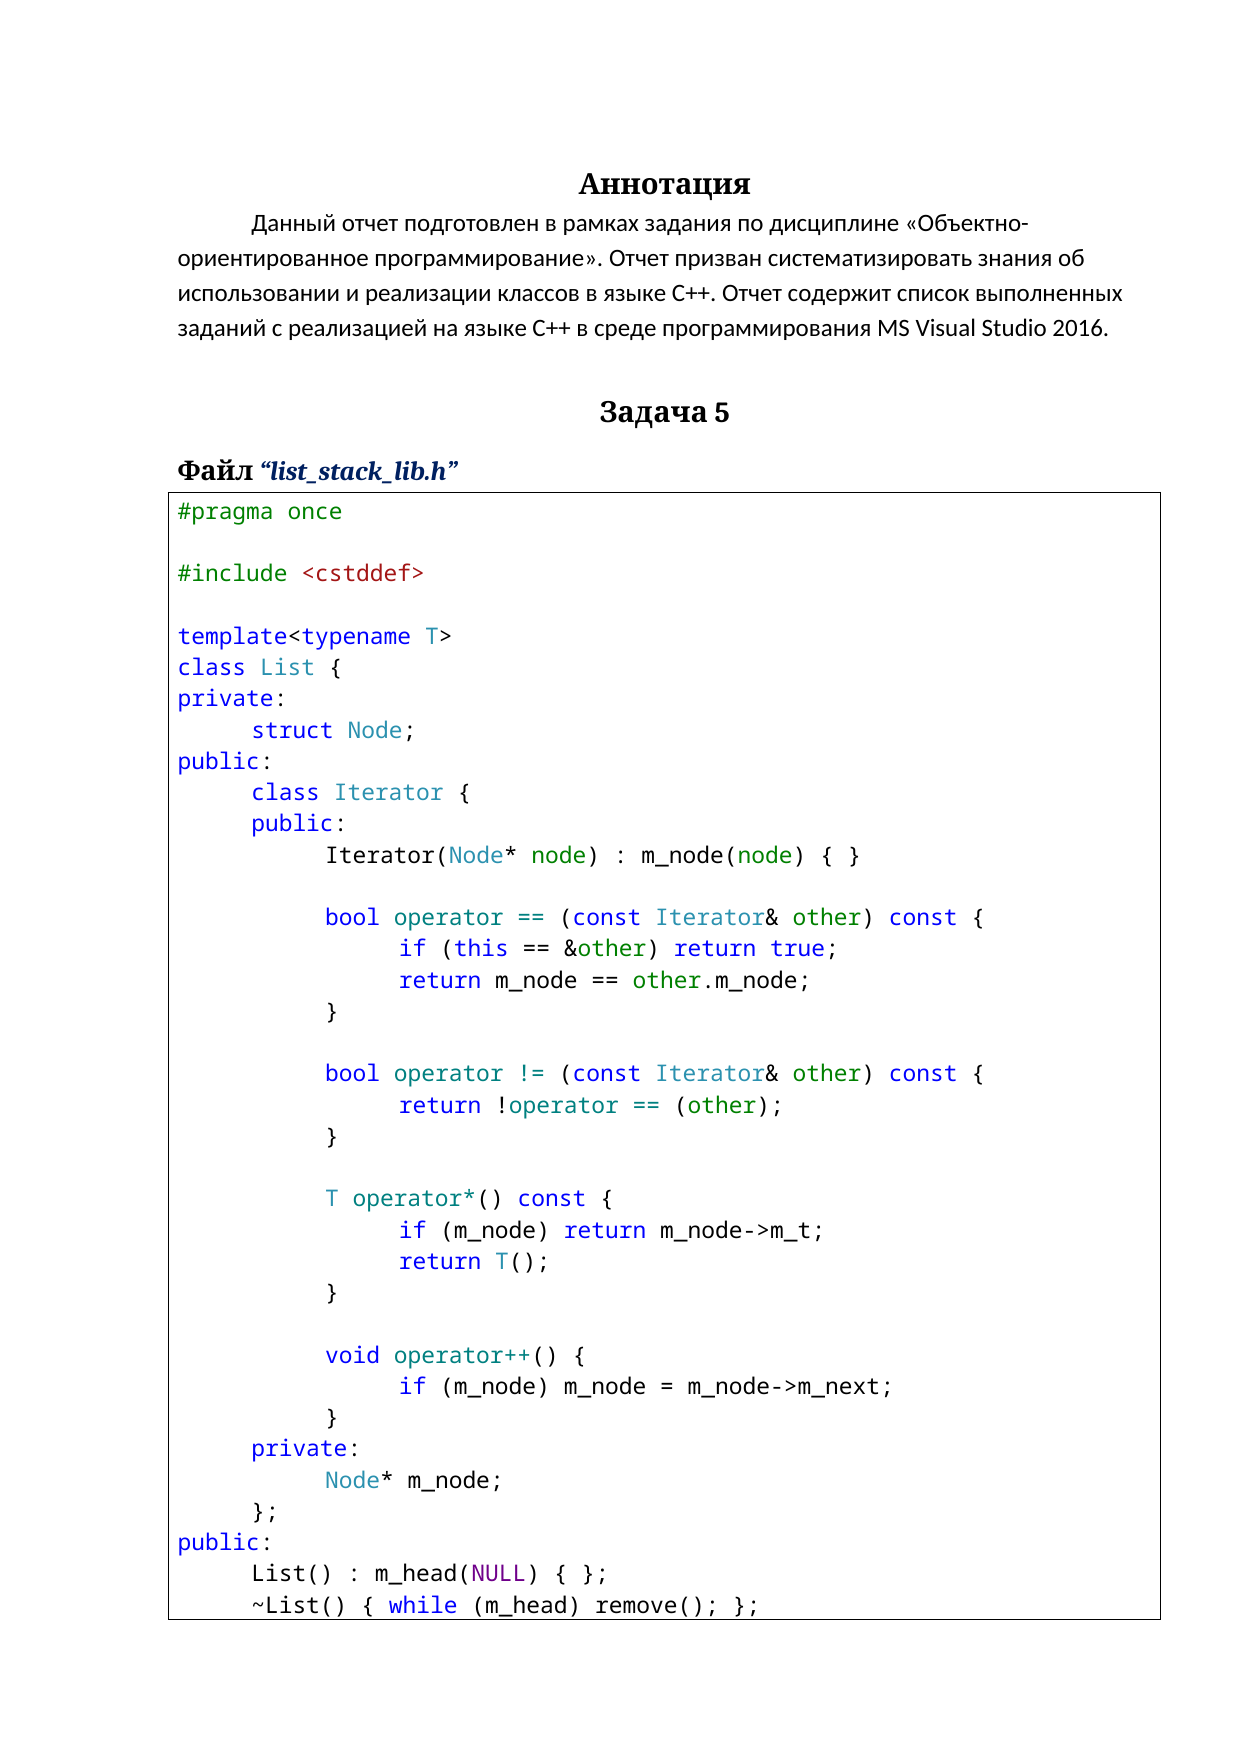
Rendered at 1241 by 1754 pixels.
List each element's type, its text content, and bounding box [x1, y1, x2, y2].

text }; [177, 1495, 1152, 1526]
text void operator++() { [177, 1339, 1152, 1370]
text #pragma once [169, 493, 1160, 526]
text if (m_node) return m_node->m_t; [177, 1214, 1152, 1245]
text bool operator == (const Iterator& other) const { [177, 901, 1152, 932]
text ~List() { while (m_head) remove(); }; [177, 1589, 1152, 1619]
text private: [177, 1432, 1152, 1464]
text } [177, 1401, 1152, 1432]
text if (m_node) m_node = m_node->m_next; [177, 1370, 1152, 1401]
subtitle Аннотация [177, 168, 1152, 202]
text Node* m_node; [177, 1464, 1152, 1495]
subtitle Задача 5 [177, 397, 1152, 430]
text return m_node == other.m_node; [177, 964, 1152, 995]
text bool operator != (const Iterator& other) const { [177, 1057, 1152, 1089]
subtitle Файл “list_stack_lib.h” [177, 456, 1152, 487]
text struct Node; [177, 714, 1152, 745]
text return !operator == (other); [177, 1089, 1152, 1120]
text T operator*() const { [177, 1182, 1152, 1214]
text class Iterator { [177, 776, 1152, 807]
text #include <cstddef> [177, 557, 1152, 589]
text } [177, 1276, 1152, 1307]
text private: [177, 682, 1152, 714]
text } [177, 1120, 1152, 1151]
text class List { [177, 651, 1152, 682]
text public: [177, 1526, 1152, 1557]
text public: [177, 745, 1152, 776]
text List() : m_head(NULL) { }; [177, 1557, 1152, 1589]
text public: [177, 807, 1152, 839]
text return T(); [177, 1245, 1152, 1276]
text template<typename T> [177, 620, 1152, 651]
text } [177, 995, 1152, 1026]
text if (this == &other) return true; [177, 932, 1152, 964]
text Iterator(Node* node) : m_node(node) { } [177, 839, 1152, 870]
